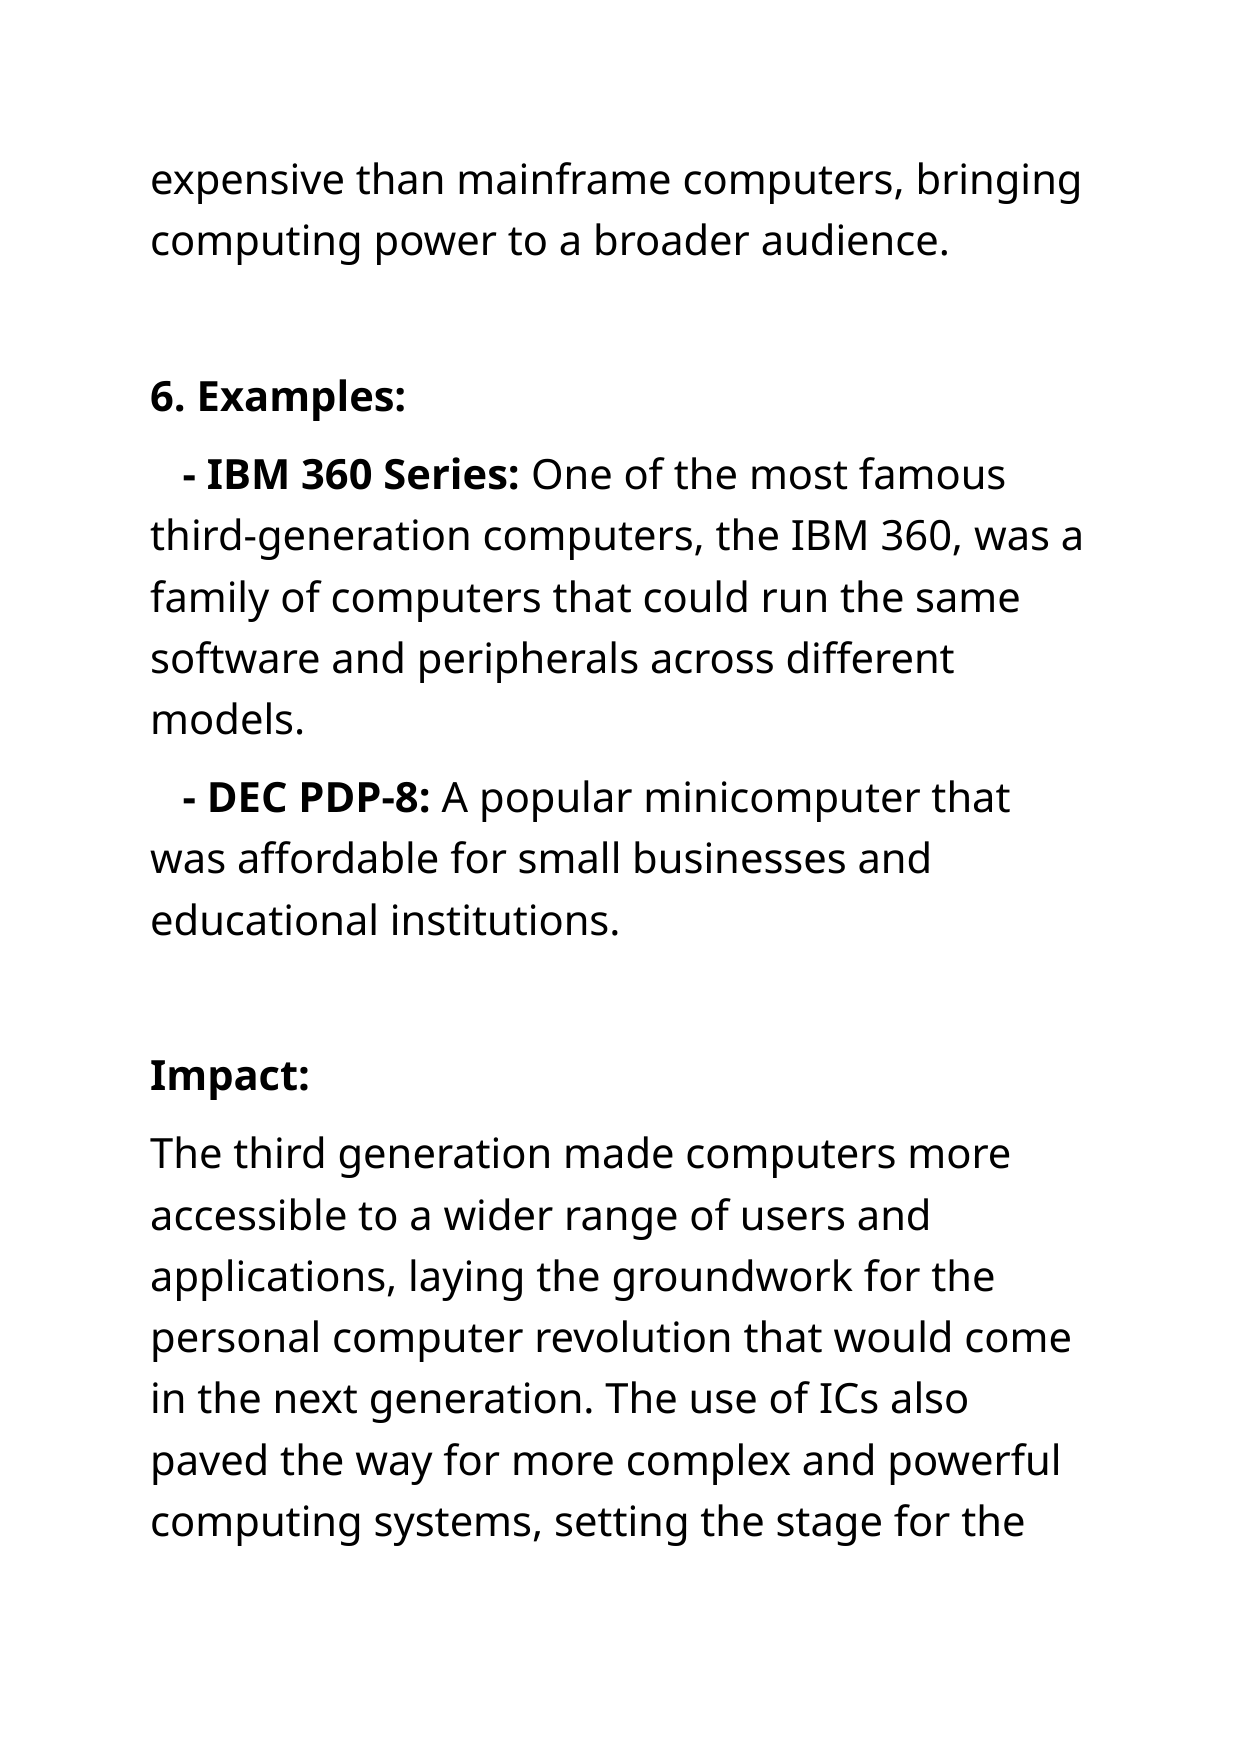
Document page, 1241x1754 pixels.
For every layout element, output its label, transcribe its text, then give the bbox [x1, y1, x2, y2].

text - IBM 360 Series: One of the most famous third-generation computers, the IBM 360, was a family of computers that could run the same software and peripherals across different models. [150, 445, 1090, 747]
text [150, 150, 1090, 268]
text Impact: [150, 1046, 1090, 1103]
text - DEC PDP-8: A popular minicomputer that was affordable for small businesses and educational institutions. [150, 768, 1090, 947]
text 6. Examples: [150, 367, 1090, 424]
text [150, 1124, 1090, 1548]
